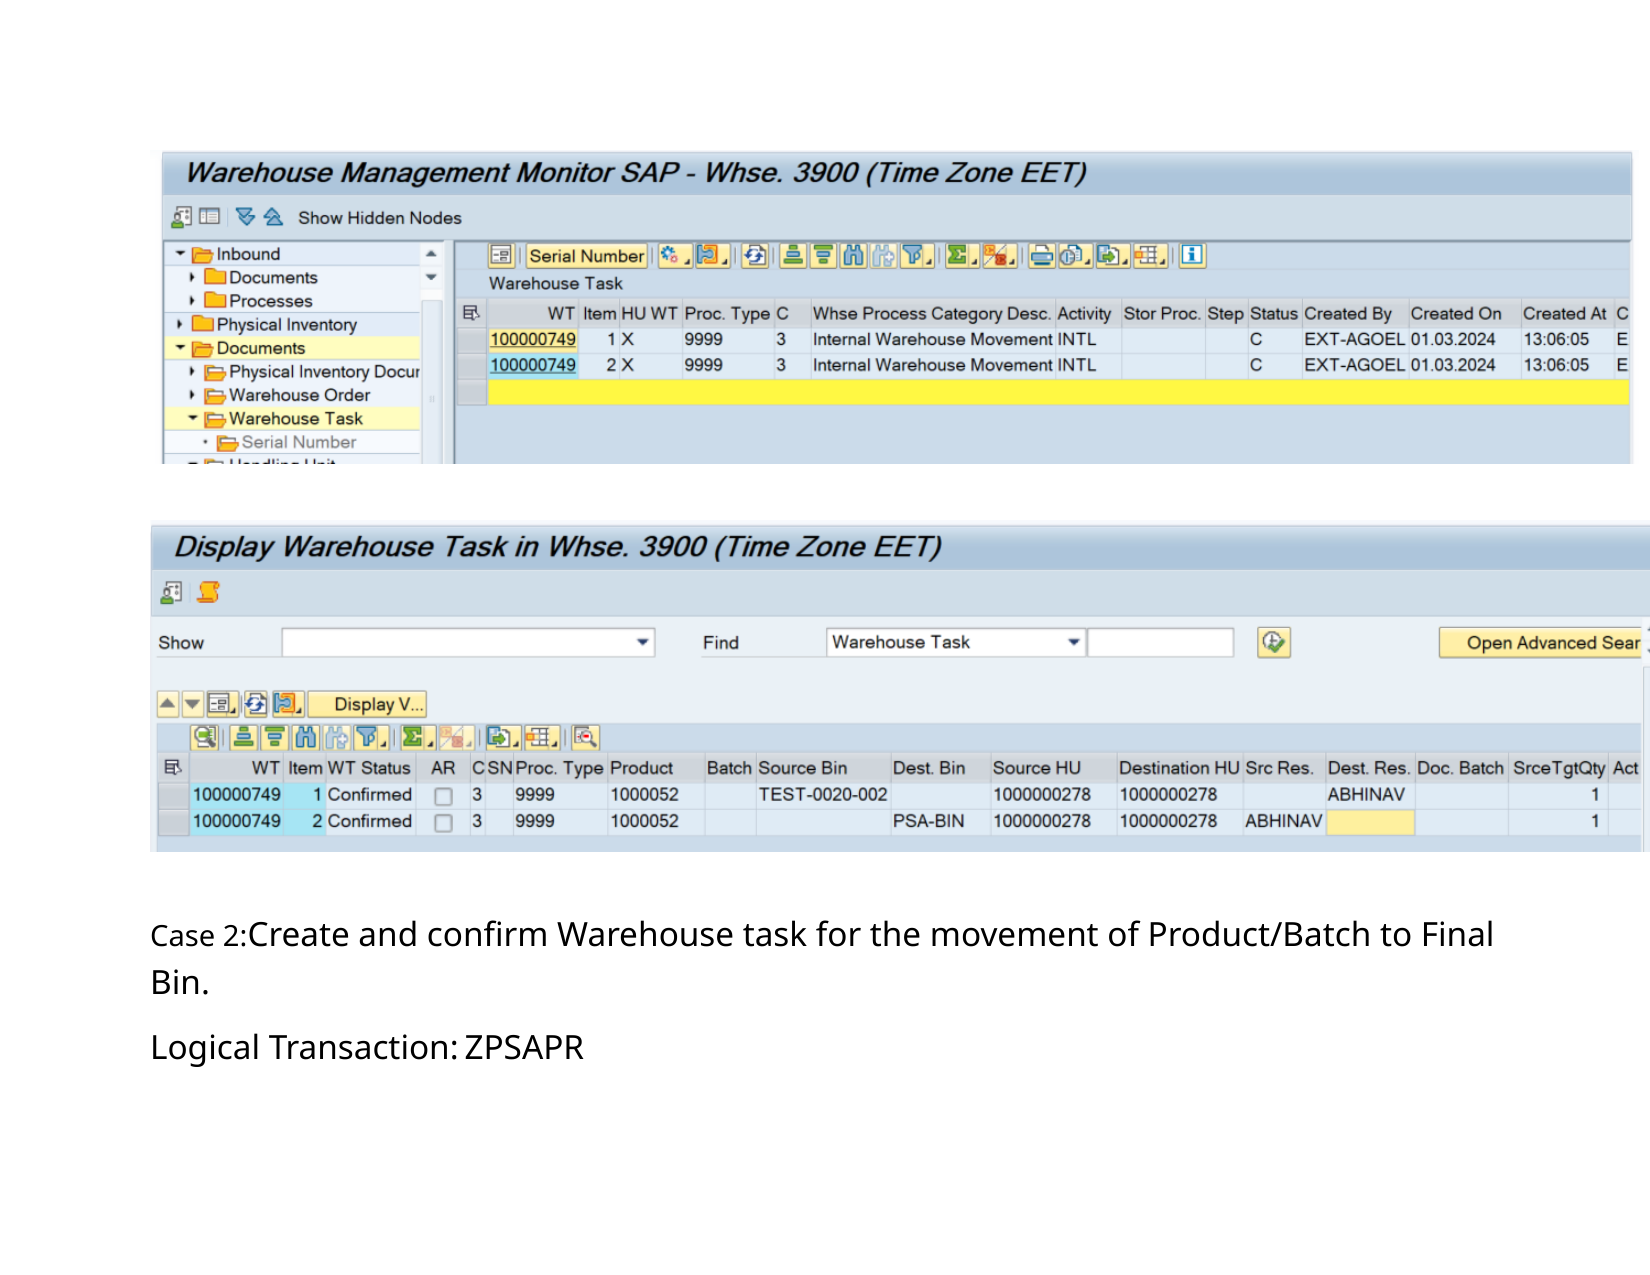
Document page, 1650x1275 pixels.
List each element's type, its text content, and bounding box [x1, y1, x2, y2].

picture [150, 150, 1639, 464]
text Logical Transaction: ZPSAPR [150, 1024, 1500, 1069]
text Case 2:Create and confirm Warehouse task for the movement of Product/Batch to Final Bin. [150, 911, 1500, 1004]
picture [150, 520, 1650, 852]
